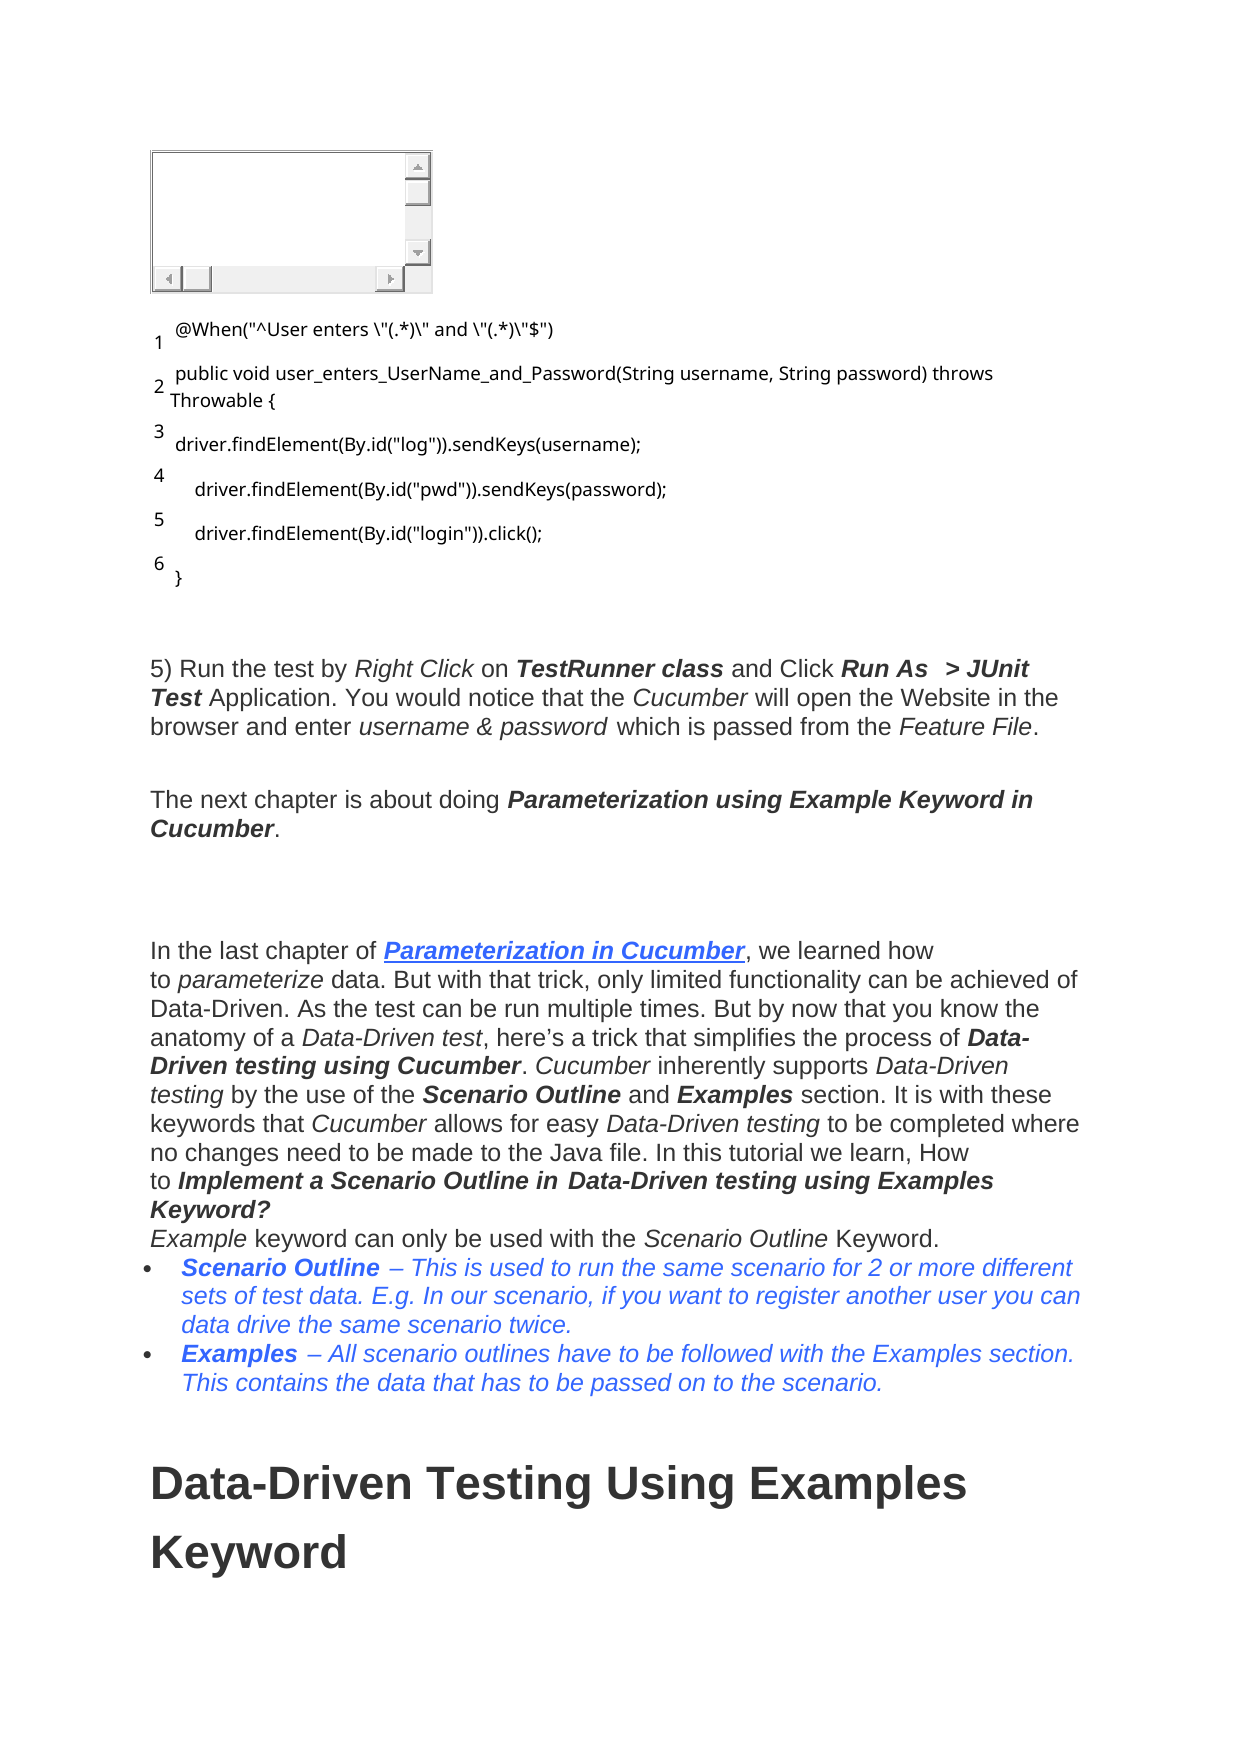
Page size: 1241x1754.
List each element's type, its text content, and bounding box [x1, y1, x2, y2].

text 5) Run the test by Right Click on TestRunner class and Click Run As > JUnit Test Application. You would notice that the Cucumber will open the Website in the browser and enter username & password which is passed from the Feature File. [150, 654, 1090, 741]
text The next chapter is about doing Parameterization using Example Keyword in Cucumber. [150, 785, 1090, 842]
list Scenario Outline – This is used to run the same scenario for 2 or more different sets of test data. E.g. In our scenario, if you want to register another user you can data drive the same scenario twice. [144, 1252, 1090, 1339]
text Data-Driven Testing Using Examples Keyword [150, 1441, 1090, 1578]
text In the last chapter of Parameterization in Cucumber, we learned how to parameterize data. But with that trick, only limited functionality can be achieved of Data-Driven. As the test can be run multiple times. But by now that you know the anatomy of a Data-Driven test, here’s a trick that simplifies the process of Data-Driven testing using Cucumber. Cucumber inherently supports Data-Driven testing by the use of the Scenario Outline and Examples section. It is with these keywords that Cucumber allows for easy Data-Driven testing to be completed where no changes need to be made to the Java file. In this tutorial we learn, How to Implement a Scenario Outline in Data-Driven testing using Examples Keyword? [150, 936, 1090, 1224]
text Example keyword can only be used with the Scenario Outline Keyword. [150, 1224, 1090, 1252]
table_header @When("^User enters \"(.*)\" and \"(.*)\"$") public void user_enters_UserName_and_Password(String username, String password) throws Throwable { driver.findElement(By.id("log")).sendKeys(username); driver.findElement(By.id("pwd")).sendKeys(password); driver.findElement(By.id("login")).click(); } [168, 314, 1090, 610]
table_header 1 2 3 4 5 6 [150, 314, 168, 610]
list Examples – All scenario outlines have to be followed with the Examples section. This contains the data that has to be passed on to the scenario. [144, 1339, 1090, 1396]
